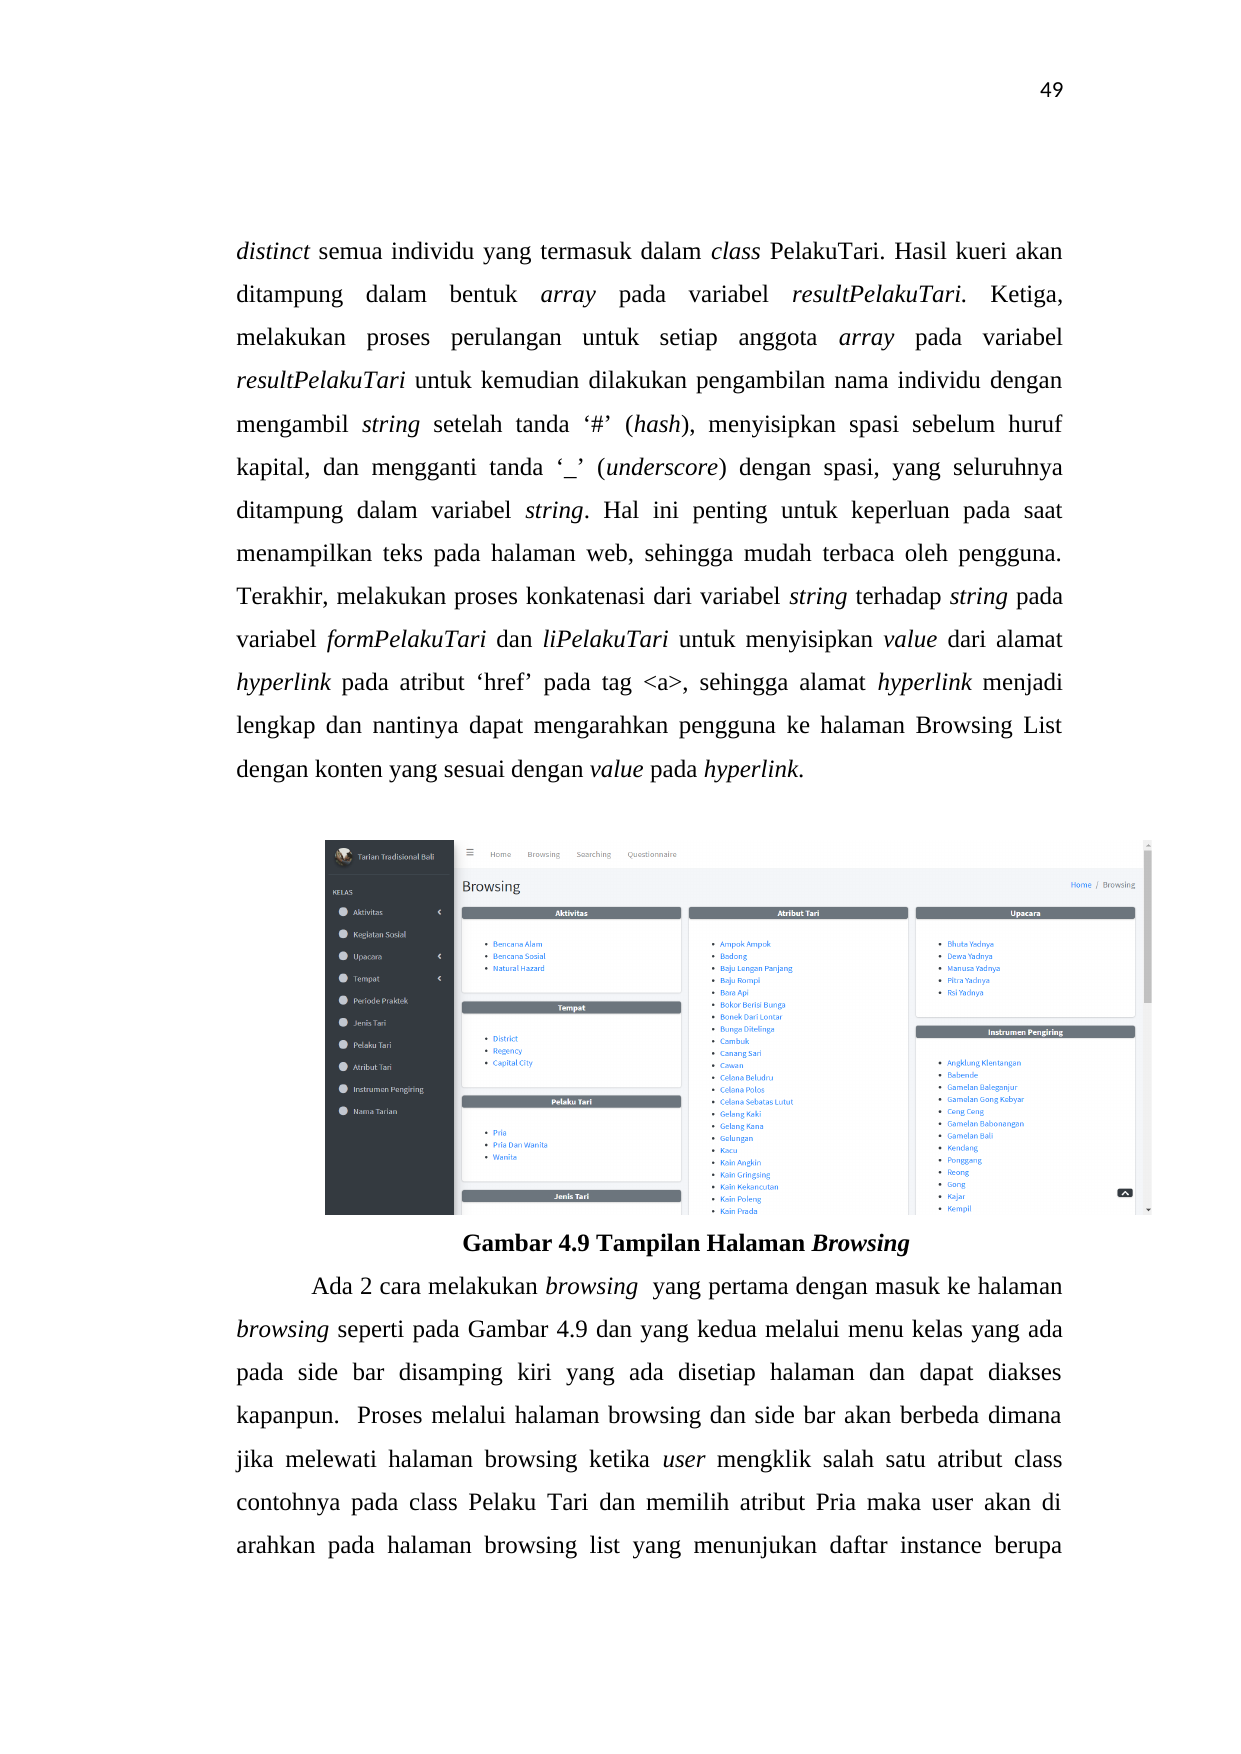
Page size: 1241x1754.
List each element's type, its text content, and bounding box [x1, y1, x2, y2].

list Gambar 4.9 Tampilan Halaman Browsing [311, 1228, 1063, 1257]
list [236, 236, 1063, 782]
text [236, 1271, 1063, 1559]
picture [325, 840, 1152, 1215]
